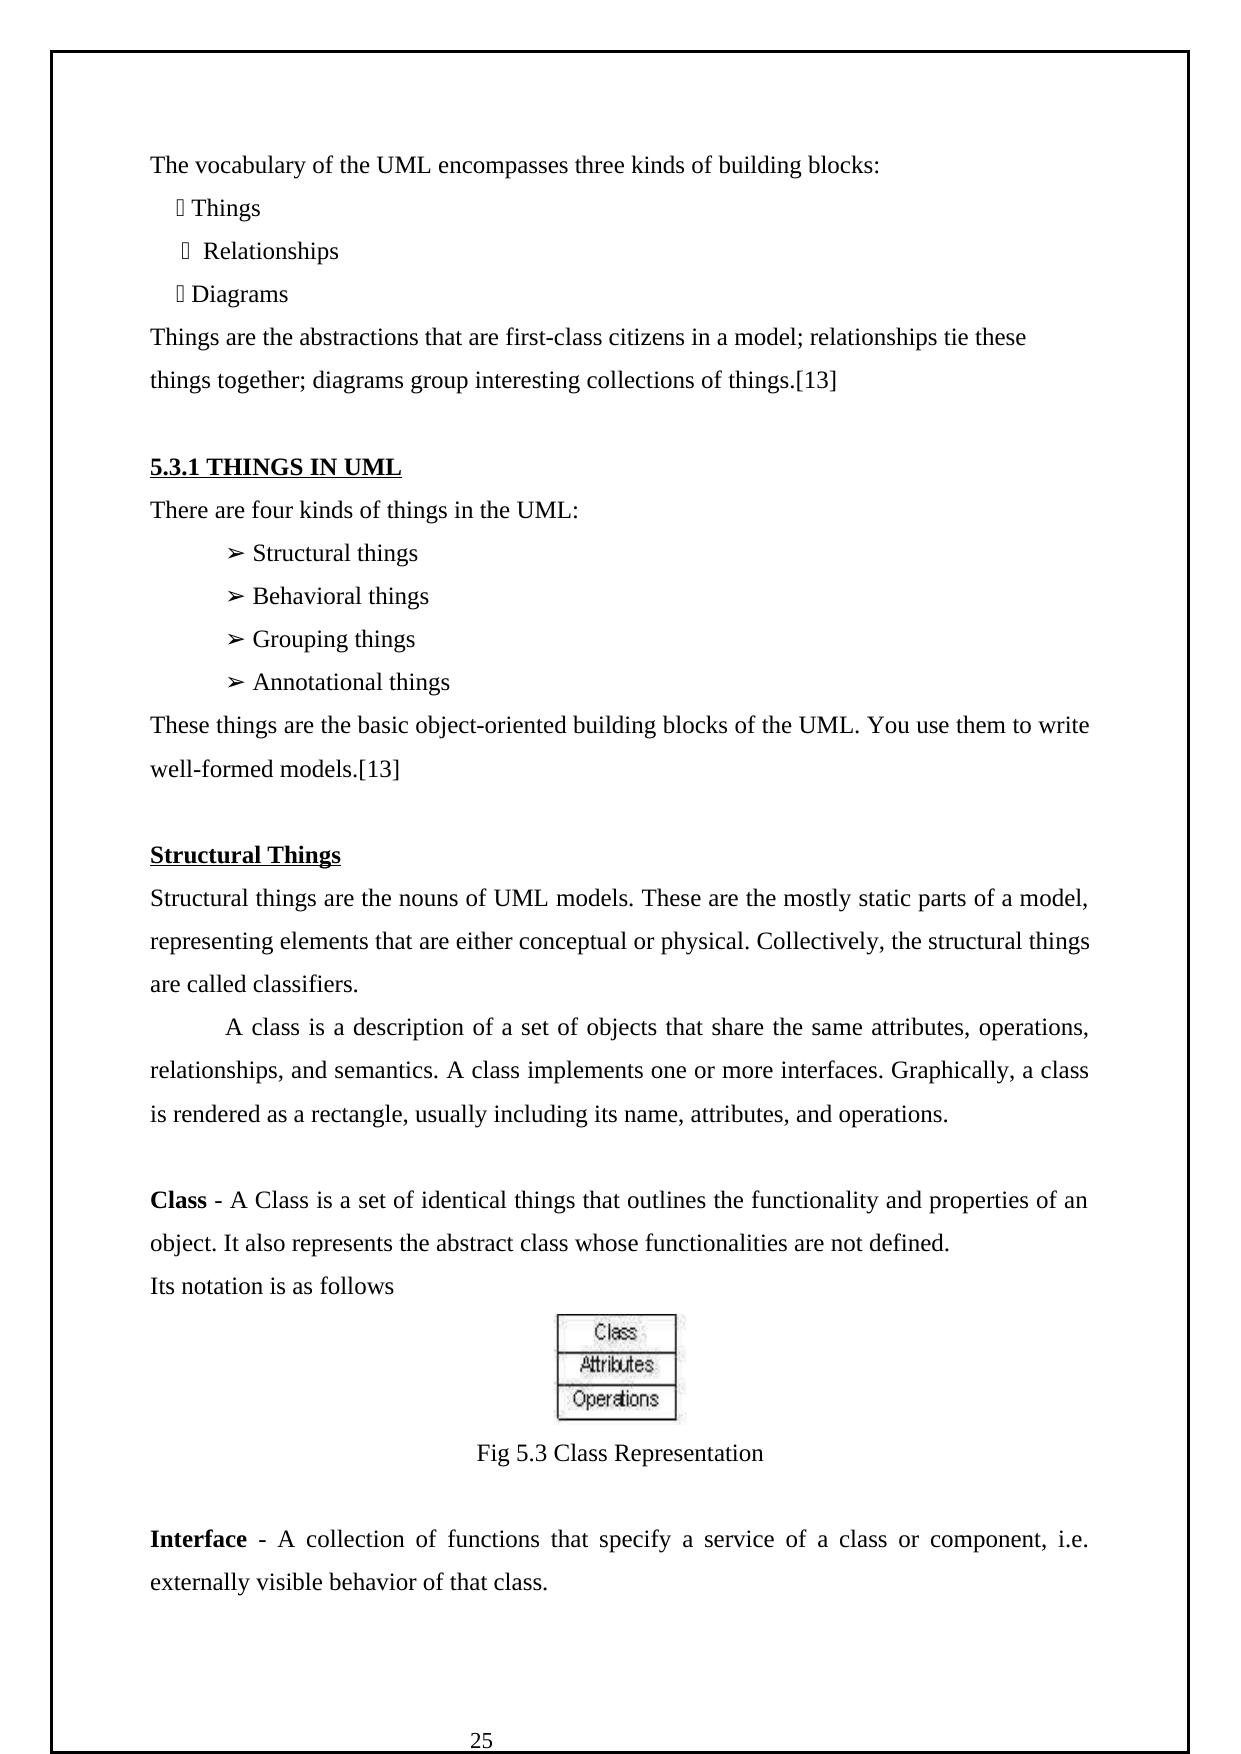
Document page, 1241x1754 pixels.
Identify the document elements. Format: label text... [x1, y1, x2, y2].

text ➢ Structural things [150, 538, 1090, 567]
text ➢ Annotational things [150, 667, 1090, 696]
text Structural Things [150, 840, 1090, 869]
text Fig 5.3 Class Representation [150, 1438, 1090, 1467]
text Its notation is as follows [150, 1271, 1090, 1300]
text Things are the abstractions that are first-class citizens in a model; relationships tie these [150, 322, 1090, 351]
text Interface - A collection of functions that specify a service of a class or component, i.e. externally visible behavior of that class. [150, 1524, 1090, 1596]
text   Diagrams [150, 279, 1090, 308]
text 5.3.1 THINGS IN UML [150, 452, 1090, 481]
text A class is a description of a set of objects that share the same attributes, operations, relationships, and semantics. A class implements one or more interfaces. Graphically, a class is rendered as a rectangle, usually including its name, attributes, and operations. [150, 1012, 1090, 1127]
text  Relationships [150, 236, 1090, 265]
text Class - A Class is a set of identical things that outlines the functionality and properties of an object. It also represents the abstract class whose functionalities are not defined. [150, 1185, 1090, 1257]
text things together; diagrams group interesting collections of things.[13] [150, 366, 1090, 394]
text ➢ Grouping things [150, 624, 1090, 653]
picture [554, 1314, 687, 1425]
text Structural things are the nouns of UML models. These are the mostly static parts of a model, representing elements that are either conceptual or physical. Collectively, the structural things are called classifiers. [150, 883, 1090, 998]
text There are four kinds of things in the UML: [150, 495, 1090, 524]
text   Things [150, 193, 1090, 222]
text ➢ Behavioral things [150, 581, 1090, 610]
text These things are the basic object-oriented building blocks of the UML. You use them to write well-formed models.[13] [150, 711, 1090, 782]
text The vocabulary of the UML encompasses three kinds of building blocks: [150, 150, 1090, 179]
